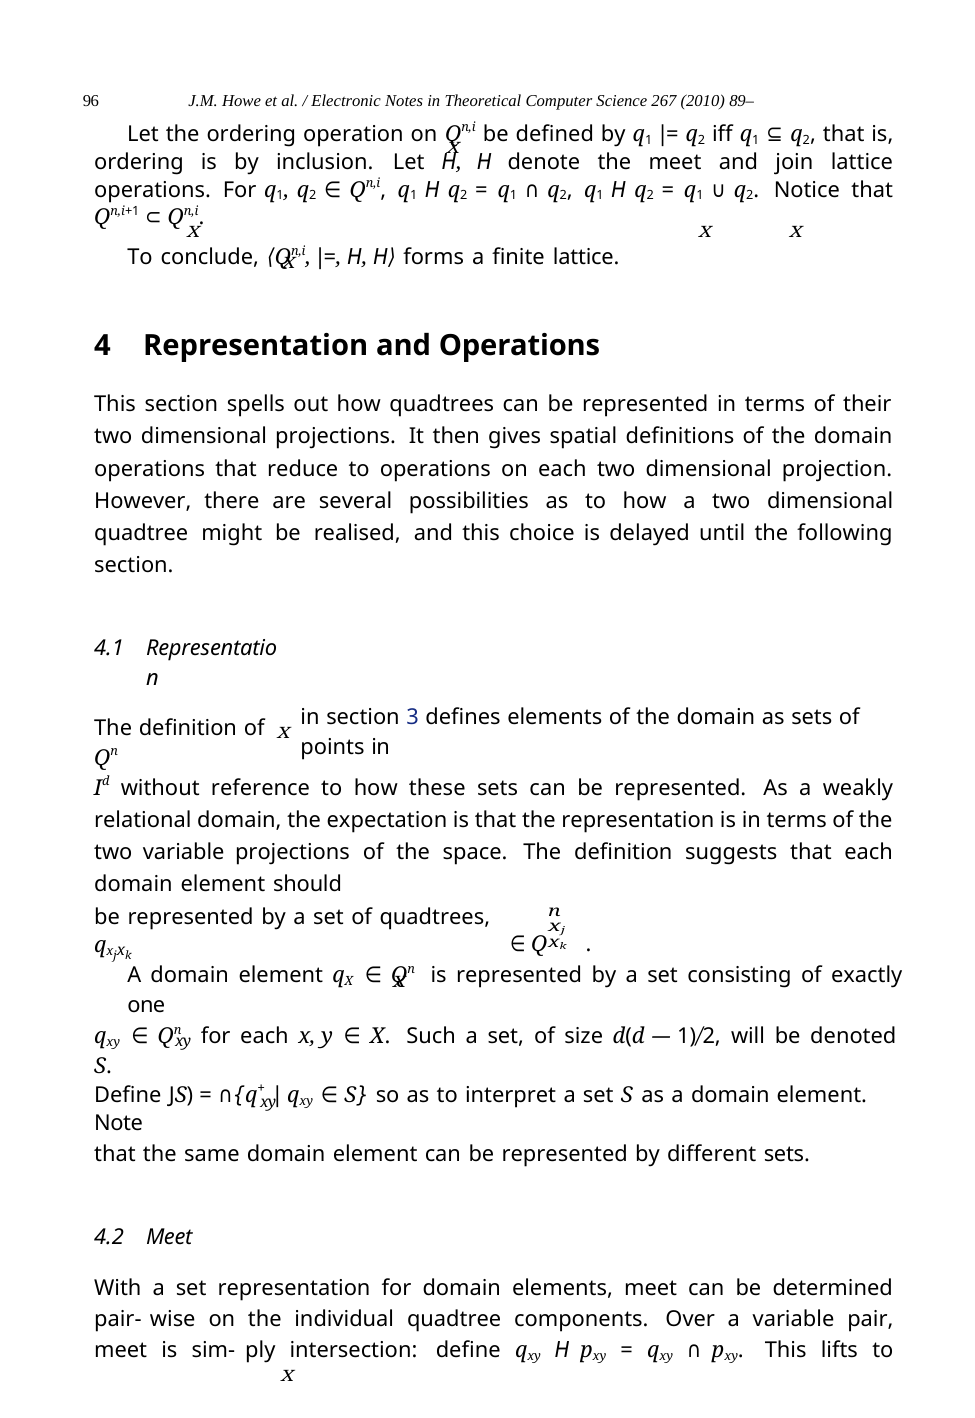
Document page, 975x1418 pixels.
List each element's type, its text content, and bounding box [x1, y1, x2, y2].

text in section 3 defines elements of the domain as sets of points in [300, 701, 904, 760]
text A domain element qX ∈ Qn is represented by a set consisting of exactly one [127, 959, 904, 1019]
text Let the ordering operation on Qn,i be defined by q1 |= q2 iff q1 ⊆ q2, that is, ordering is by inclusion. Let H, H denote the meet and join lattice operations. For q1, q2 ∈ Qn,i, q1 H q2 = q1 ∩ q2, q1 H q2 = q1 ∪ q2. Notice that Qn,i+1 ⊂ Qn,i. [94, 119, 893, 230]
text The definition of Qn [94, 712, 288, 772]
text Define JS) = ∩{q+ | qxy ∈ S} so as to interpret a set S as a domain element. Note [94, 1080, 904, 1137]
text that the same domain element can be represented by different sets. [94, 1138, 904, 1168]
text qxy ∈ Qn for each x, y ∈ X. Such a set, of size d(d — 1)/2, will be denoted S. [94, 1021, 904, 1080]
text be represented by a set of quadtrees, qxjxk [94, 901, 506, 958]
text This section spells out how quadtrees can be represented in terms of their two dimensional projections. It then gives spatial definitions of the domain operations that reduce to operations on each two dimensional projection. However, there are several possibilities as to how a two dimensional quadtree might be realised, and this choice is delayed until the following section. [94, 388, 893, 579]
list Meet [94, 1221, 904, 1251]
subtitle Representation and Operations [94, 324, 904, 363]
text Id without reference to how these sets can be represented. As a weakly relational domain, the expectation is that the representation is in terms of the two variable projections of the space. The definition suggests that each domain element should [94, 772, 893, 898]
text n xj xk [548, 904, 584, 952]
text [94, 1271, 893, 1364]
text To conclude, ⟨Qn,i, |=, H, H⟩ forms a finite lattice. [127, 241, 904, 271]
list Representation [94, 632, 288, 692]
